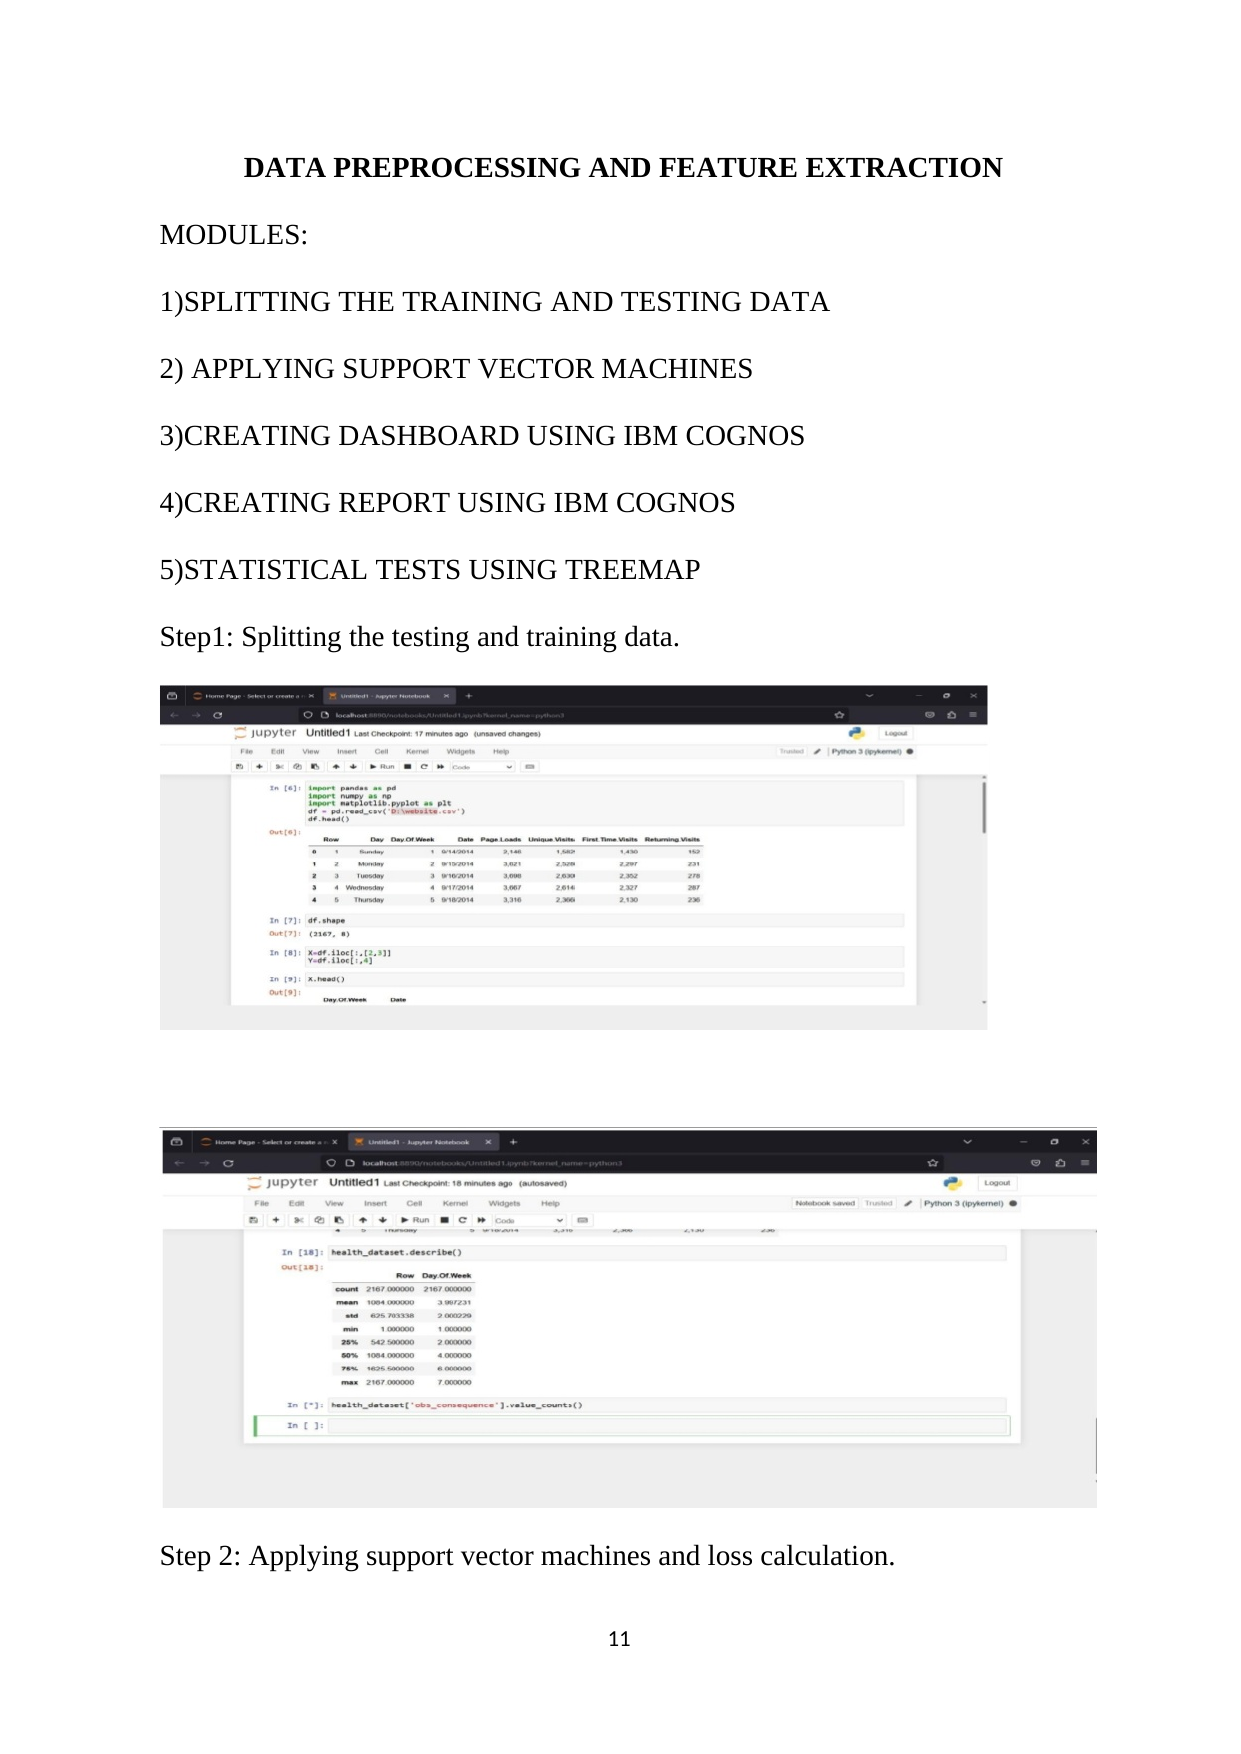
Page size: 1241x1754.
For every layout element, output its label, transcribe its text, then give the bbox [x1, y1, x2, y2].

picture [159, 685, 990, 1030]
text MODULES: [159, 217, 1087, 251]
text 3)CREATING DASHBOARD USING IBM COGNOS [159, 418, 1087, 451]
text 1)SPLITTING THE TRAINING AND TESTING DATA [159, 284, 1087, 317]
text 5)STATISTICAL TESTS USING TREEMAP [159, 552, 1087, 585]
text 2) APPLYING SUPPORT VECTOR MACHINES [159, 351, 1087, 384]
text Step 2: Applying support vector machines and loss calculation. [159, 1538, 1085, 1571]
picture [159, 1127, 1097, 1508]
text DATA PREPROCESSING AND FEATURE EXTRACTION [159, 150, 1087, 183]
subtitle Step1: Splitting the testing and training data. [159, 619, 1085, 652]
text 4)CREATING REPORT USING IBM COGNOS [159, 485, 1087, 518]
